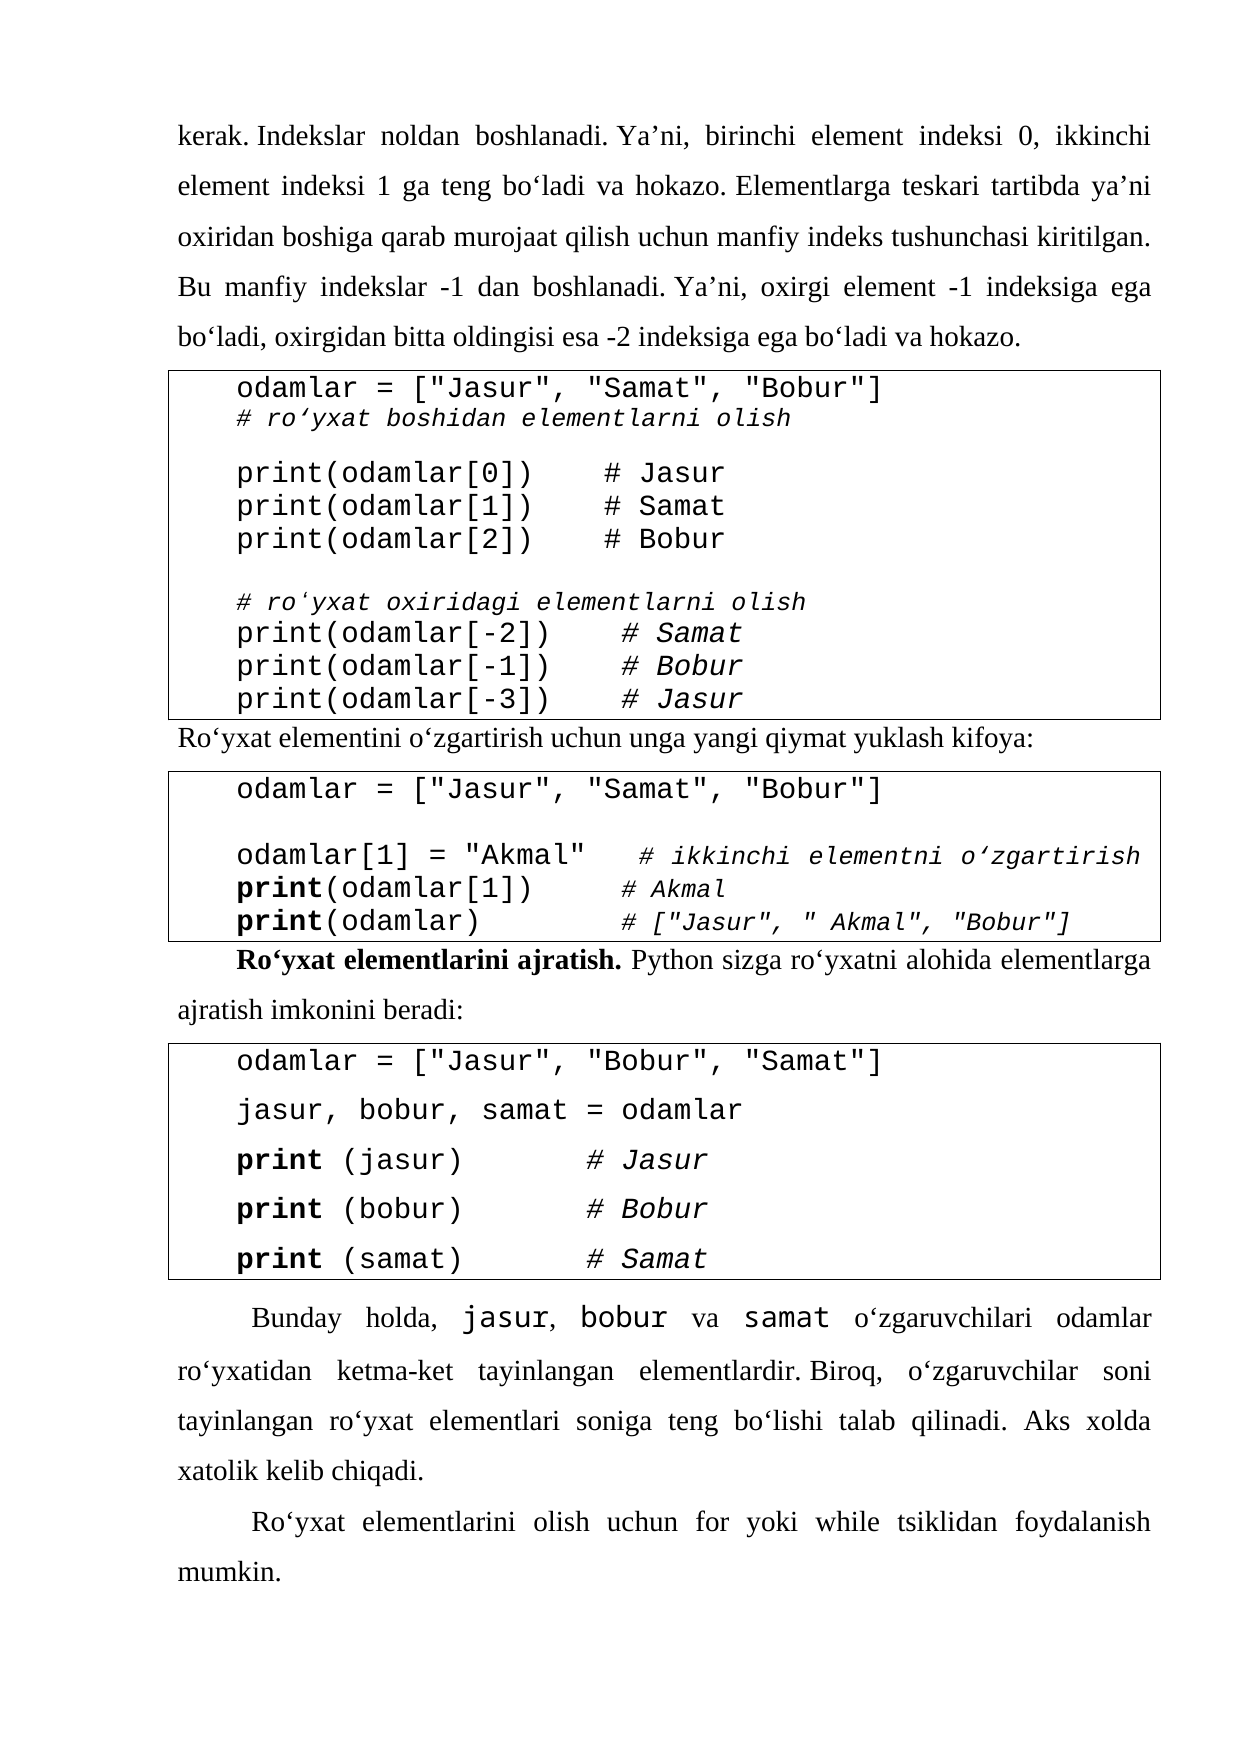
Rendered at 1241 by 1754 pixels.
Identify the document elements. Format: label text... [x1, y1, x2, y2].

text print(odamlar[2]) # Bobur [177, 524, 1152, 557]
text odamlar = ["Jasur", "Samat", "Bobur"] [169, 371, 1160, 406]
text print(odamlar[-1]) # Bobur [177, 651, 1152, 681]
text print(odamlar[1]) # Akmal [177, 873, 1152, 903]
text print (samat) # Samat [169, 1241, 1160, 1279]
text jasur, bobur, samat = odamlar [169, 1092, 1160, 1128]
text print (bobur) # Bobur [169, 1191, 1160, 1227]
text odamlar = ["Jasur", "Bobur", "Samat"] [169, 1044, 1160, 1079]
text print (jasur) # Jasur [169, 1142, 1160, 1178]
text print(odamlar[-2]) # Samat [177, 618, 1152, 651]
text Ro‘yxat elementlarini ajratish. Python sizga ro‘yxatni alohida elementlarga ajratish imkonini beradi: [177, 942, 1152, 1026]
text print(odamlar[1]) # Samat [177, 491, 1152, 524]
text # roʻyxat oxiridagi elementlarni olish [177, 590, 1152, 618]
text Ro‘yxat elementlarini olish uchun for yoki while tsiklidan foydalanish mumkin. [177, 1504, 1152, 1588]
text # ro‘yxat boshidan elementlarni olish [177, 406, 1152, 434]
text Bunday holda, jasur, bobur va samat o‘zgaruvchilari odamlar ro‘yxatidan ketma-ket tayinlangan elementlardir. Biroq, o‘zgaruvchilar soni tayinlangan ro‘yxat elementlari soniga teng bo‘lishi talab qilinadi. Aks xolda xatolik kelib chiqadi. [177, 1296, 1152, 1487]
text odamlar = ["Jasur", "Samat", "Bobur"] [169, 772, 1160, 807]
text odamlar[1] = "Akmal" # ikkinchi elementni o‘zgartirish [177, 840, 1152, 873]
text print(odamlar[0]) # Jasur [177, 458, 1152, 491]
text print(odamlar) # ["Jasur", " Akmal", "Bobur"] [169, 903, 1160, 941]
text print(odamlar[-3]) # Jasur [169, 681, 1160, 719]
text Ro‘yxat elementini o‘zgartirish uchun unga yangi qiymat yuklash kifoya: [177, 720, 1152, 754]
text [177, 118, 1152, 353]
